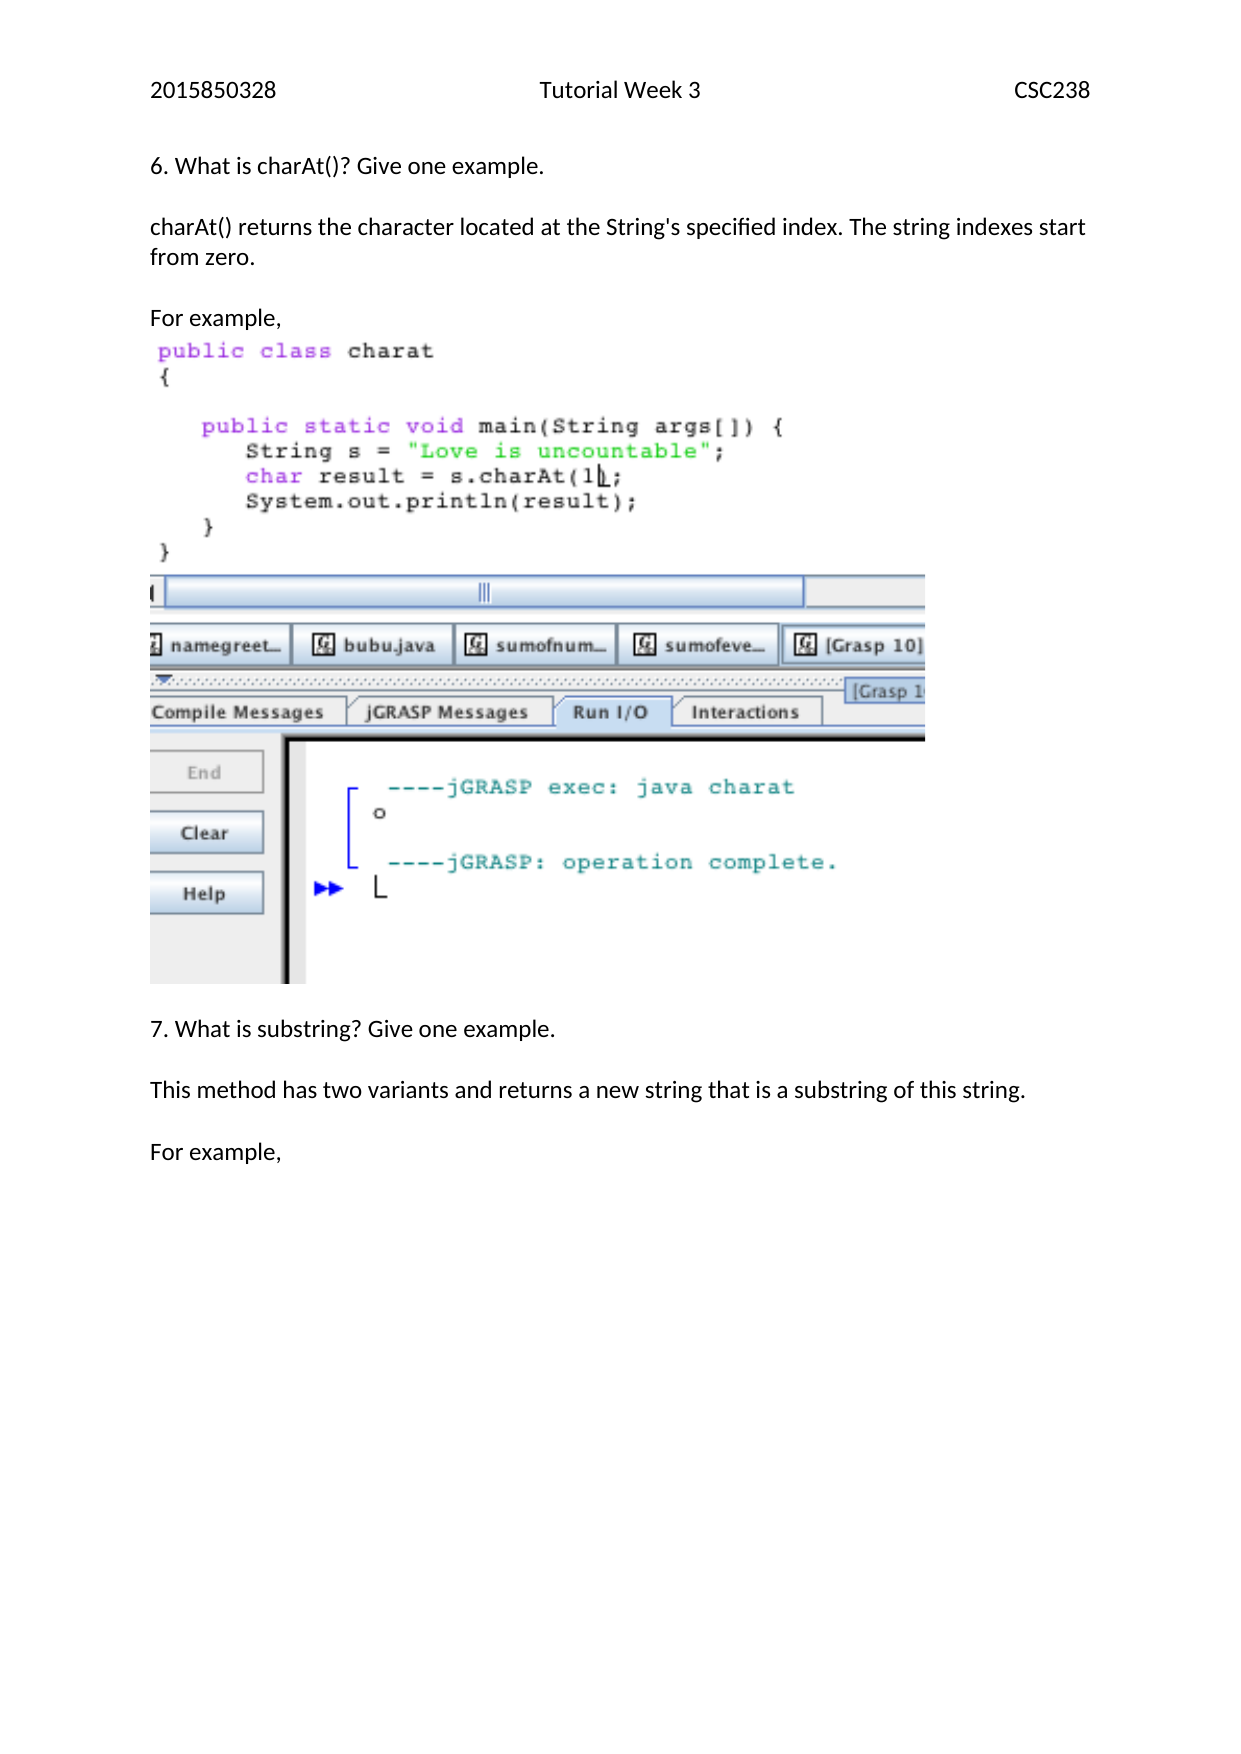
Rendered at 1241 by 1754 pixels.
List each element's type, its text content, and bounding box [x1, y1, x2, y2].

text For example, [150, 1136, 1090, 1166]
text This method has two variants and returns a new string that is a substring of this string. [150, 1075, 1090, 1105]
text 7. What is substring? Give one example. [150, 1014, 1090, 1044]
picture [150, 333, 926, 984]
text For example, [150, 303, 1090, 333]
text 6. What is charAt()? Give one example. [150, 150, 1090, 181]
text charAt() returns the character located at the String's specified index. The string indexes start from zero. [150, 211, 1090, 272]
